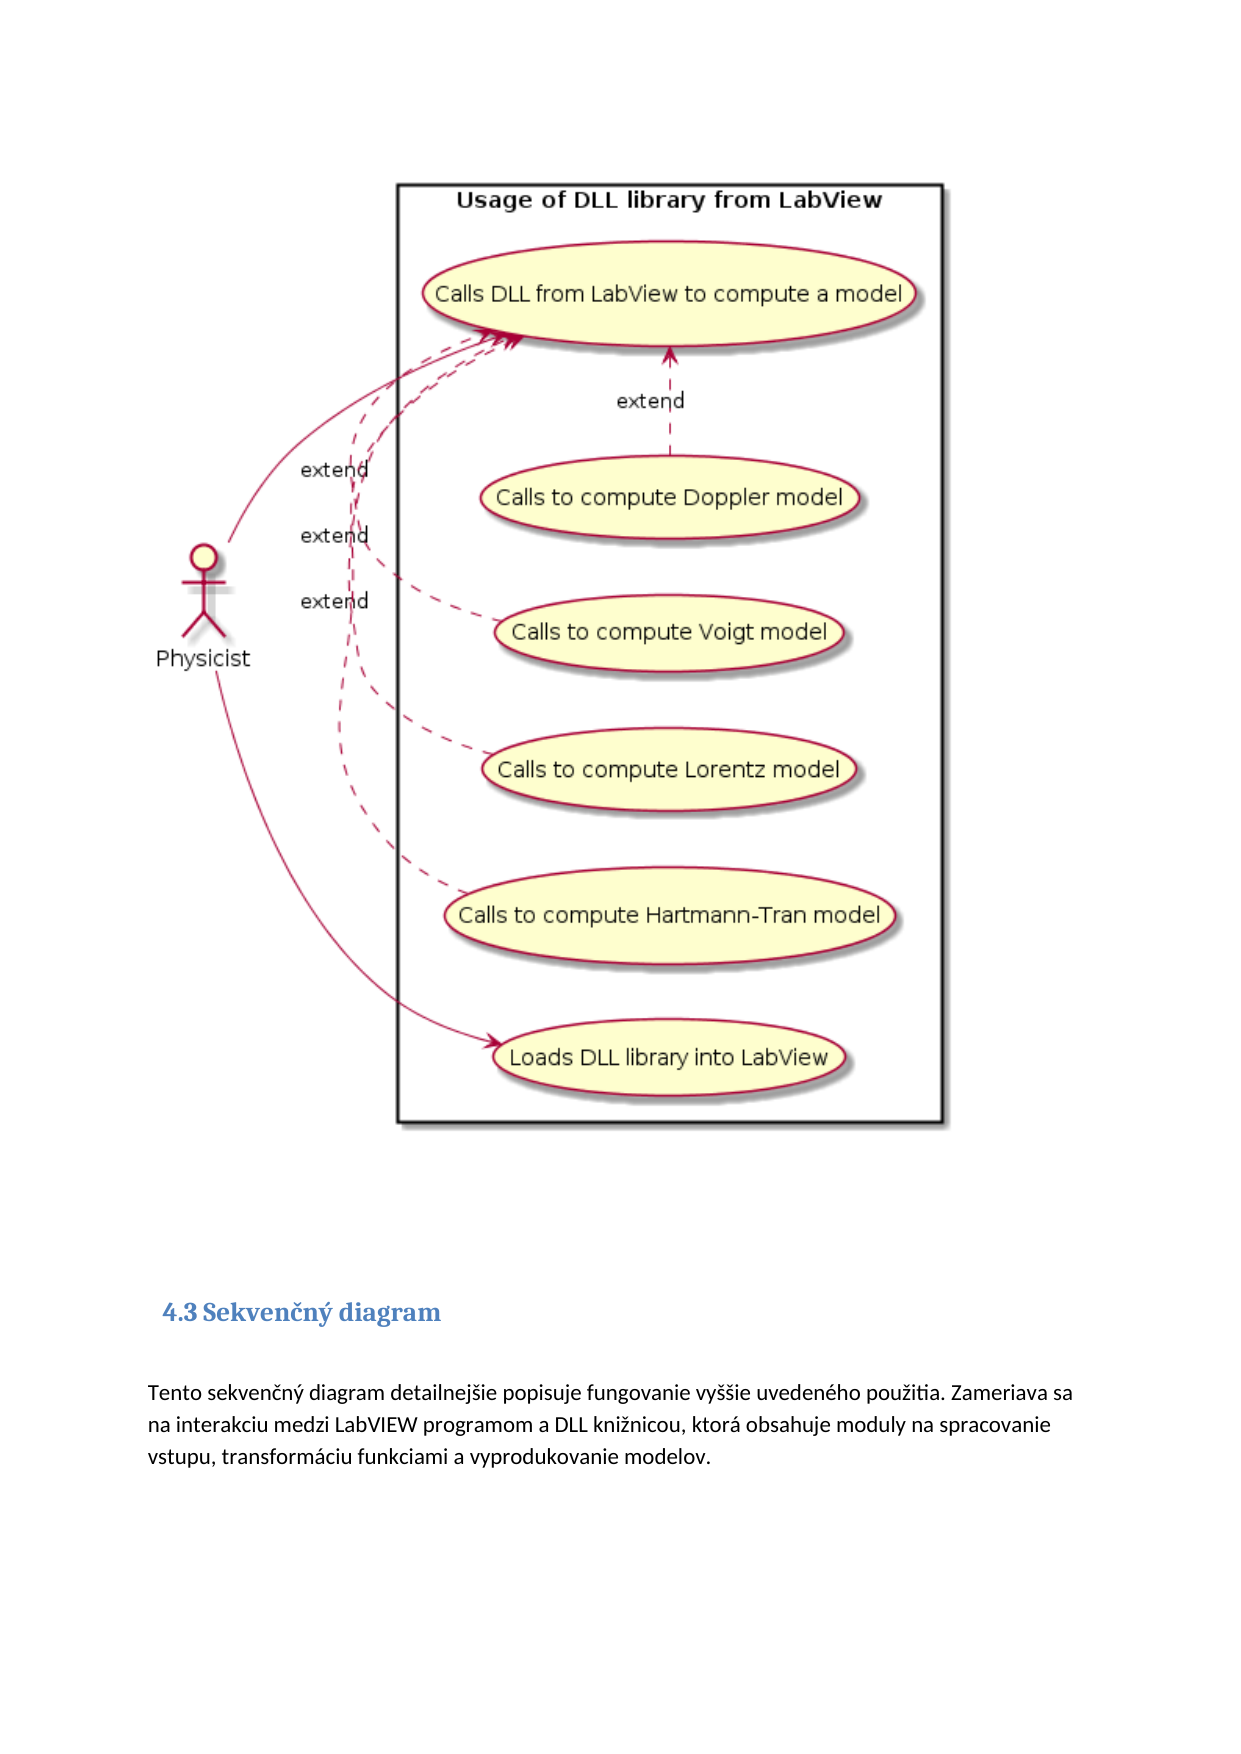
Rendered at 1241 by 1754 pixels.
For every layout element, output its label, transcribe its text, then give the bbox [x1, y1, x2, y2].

picture [147, 147, 959, 1139]
text Tento sekvenčný diagram detailnejšie popisuje fungovanie vyššie uvedeného použitia. Zameriava sa na interakciu medzi LabVIEW programom a DLL knižnicou, ktorá obsahuje moduly na spracovanie vstupu, transformáciu funkciami a vyprodukovanie modelov. [148, 1378, 1093, 1470]
subtitle 4.3 Sekvenčný diagram [162, 1297, 1093, 1328]
